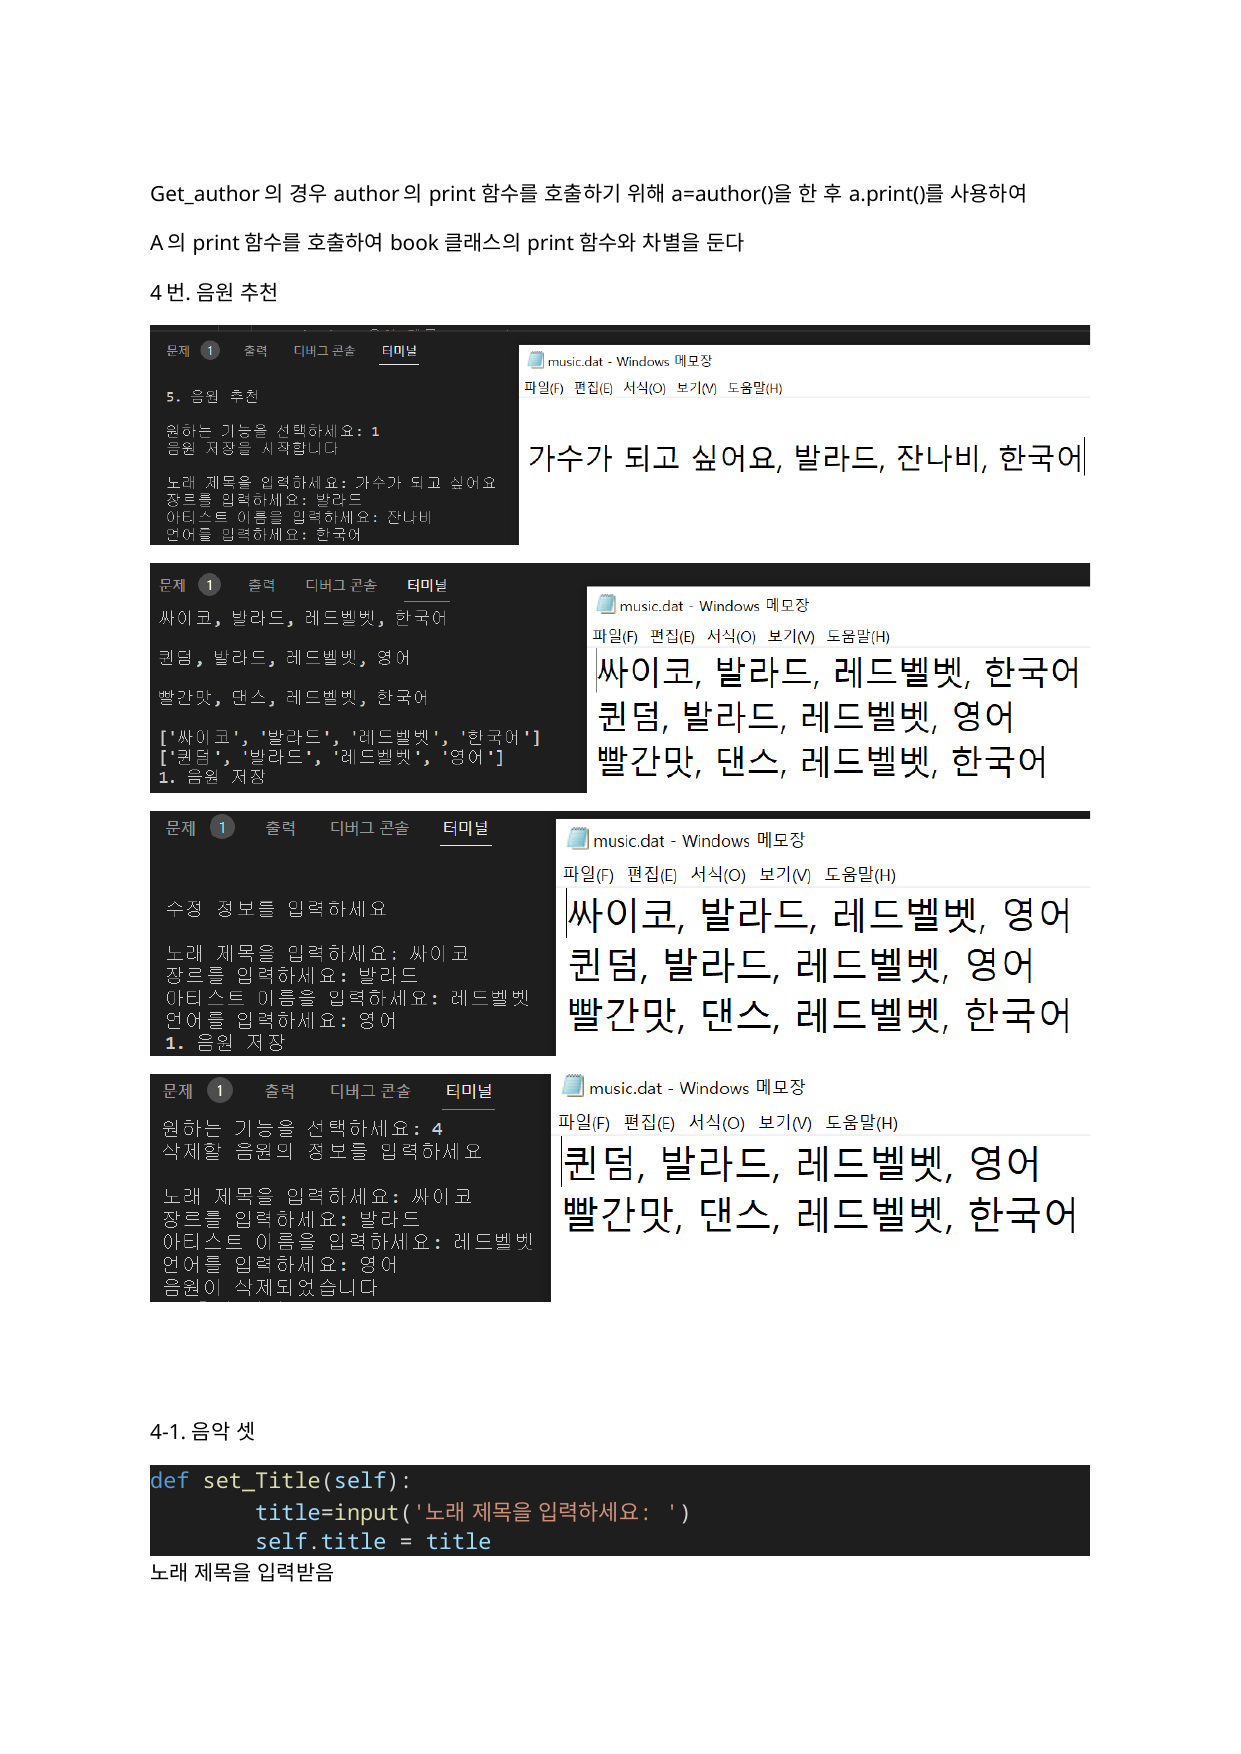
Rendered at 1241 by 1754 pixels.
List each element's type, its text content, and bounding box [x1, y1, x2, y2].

text def set_Title(self): [150, 1465, 1090, 1494]
text Get_author의 경우 author의 print 함수를 호출하기 위해 a=author()을 한 후 a.print()를 사용하여 [150, 177, 1090, 207]
text A의 print함수를 호출하여 book 클래스의 print 함수와 차별을 둔다 [150, 227, 1090, 257]
text title=input('노래 제목을 입력하세요: ') [150, 1494, 1090, 1526]
picture [150, 325, 1091, 545]
text self.title = title [150, 1526, 1090, 1556]
text 노래 제목을 입력받음 [150, 1556, 1090, 1586]
picture [150, 563, 1091, 793]
text 4-1. 음악 셋 [150, 1415, 1090, 1446]
text 4번. 음원 추천 [150, 276, 1090, 306]
picture [150, 811, 1091, 1056]
picture [150, 1074, 1091, 1302]
